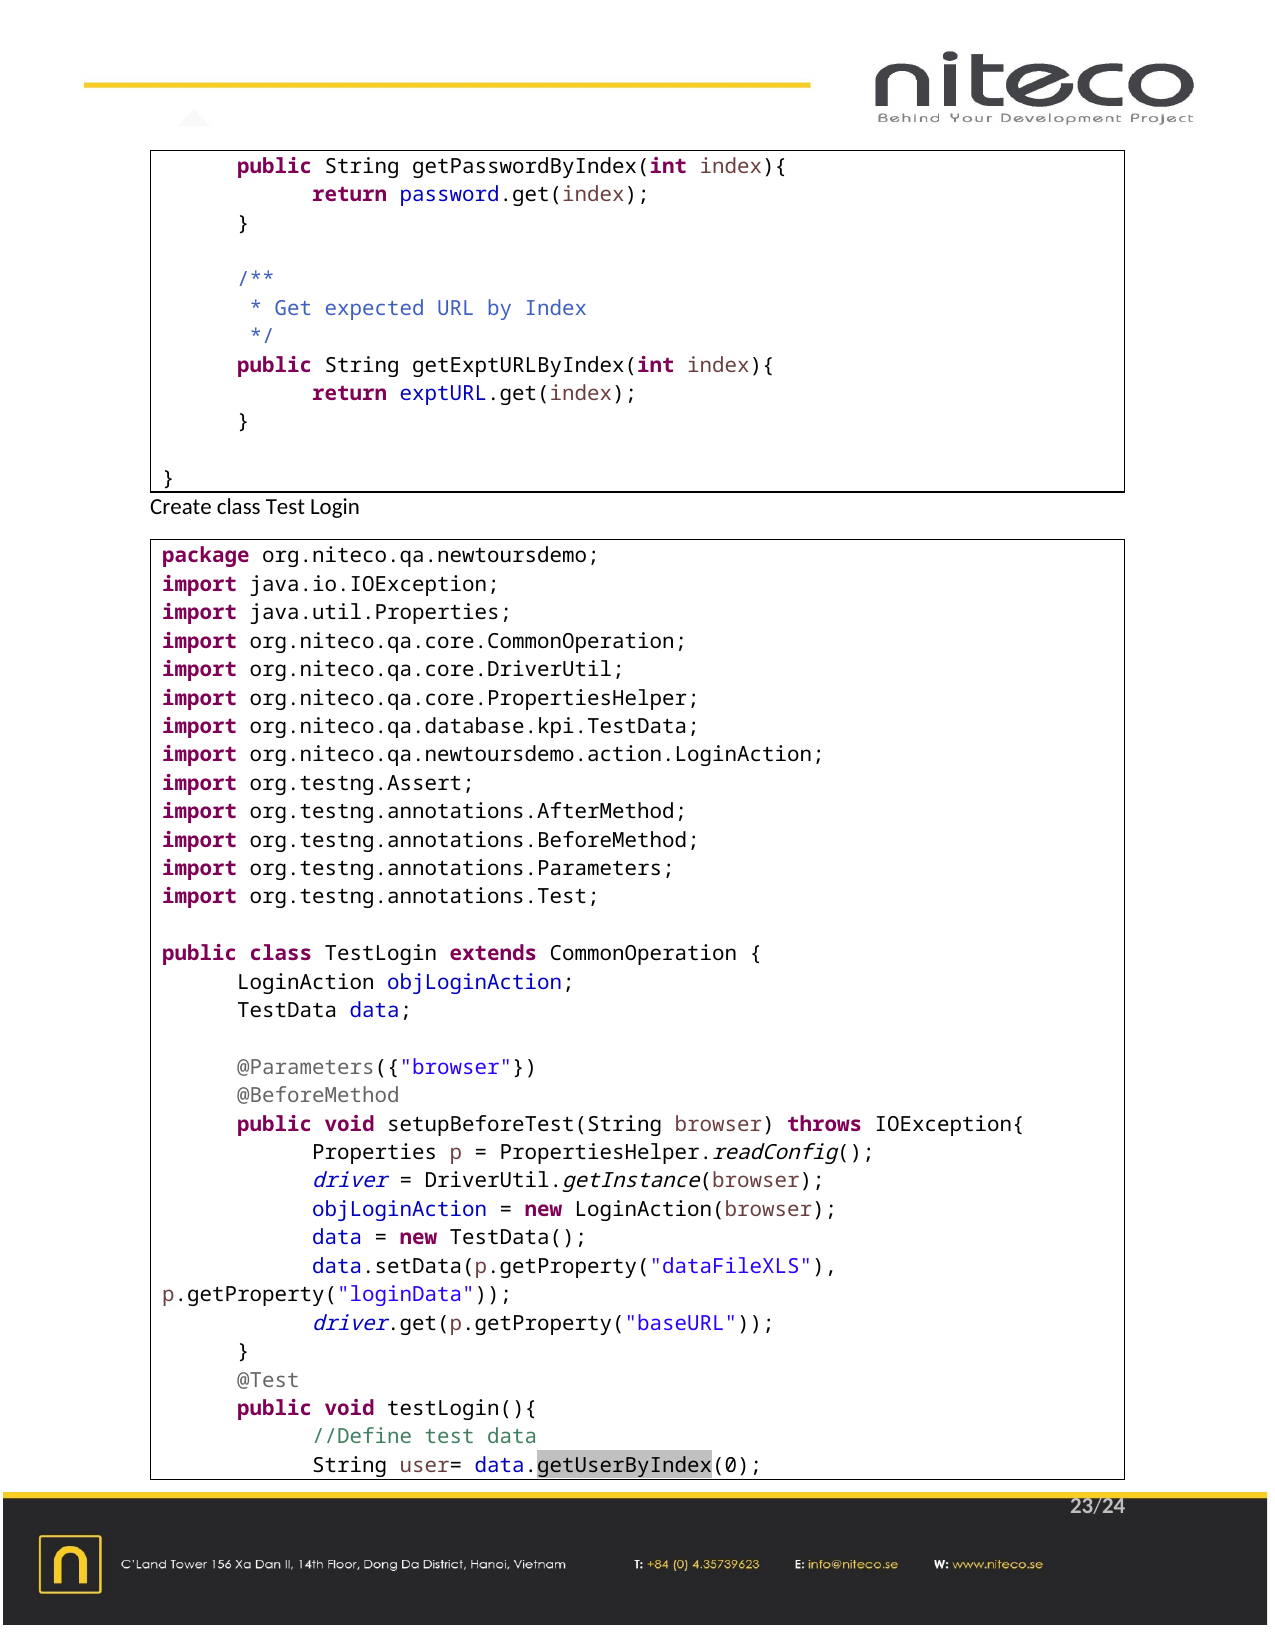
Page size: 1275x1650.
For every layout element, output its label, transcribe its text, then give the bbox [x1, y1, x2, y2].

picture [3, 1492, 1268, 1625]
text Create class Test Login [150, 493, 1125, 521]
picture [3, 12, 1275, 150]
